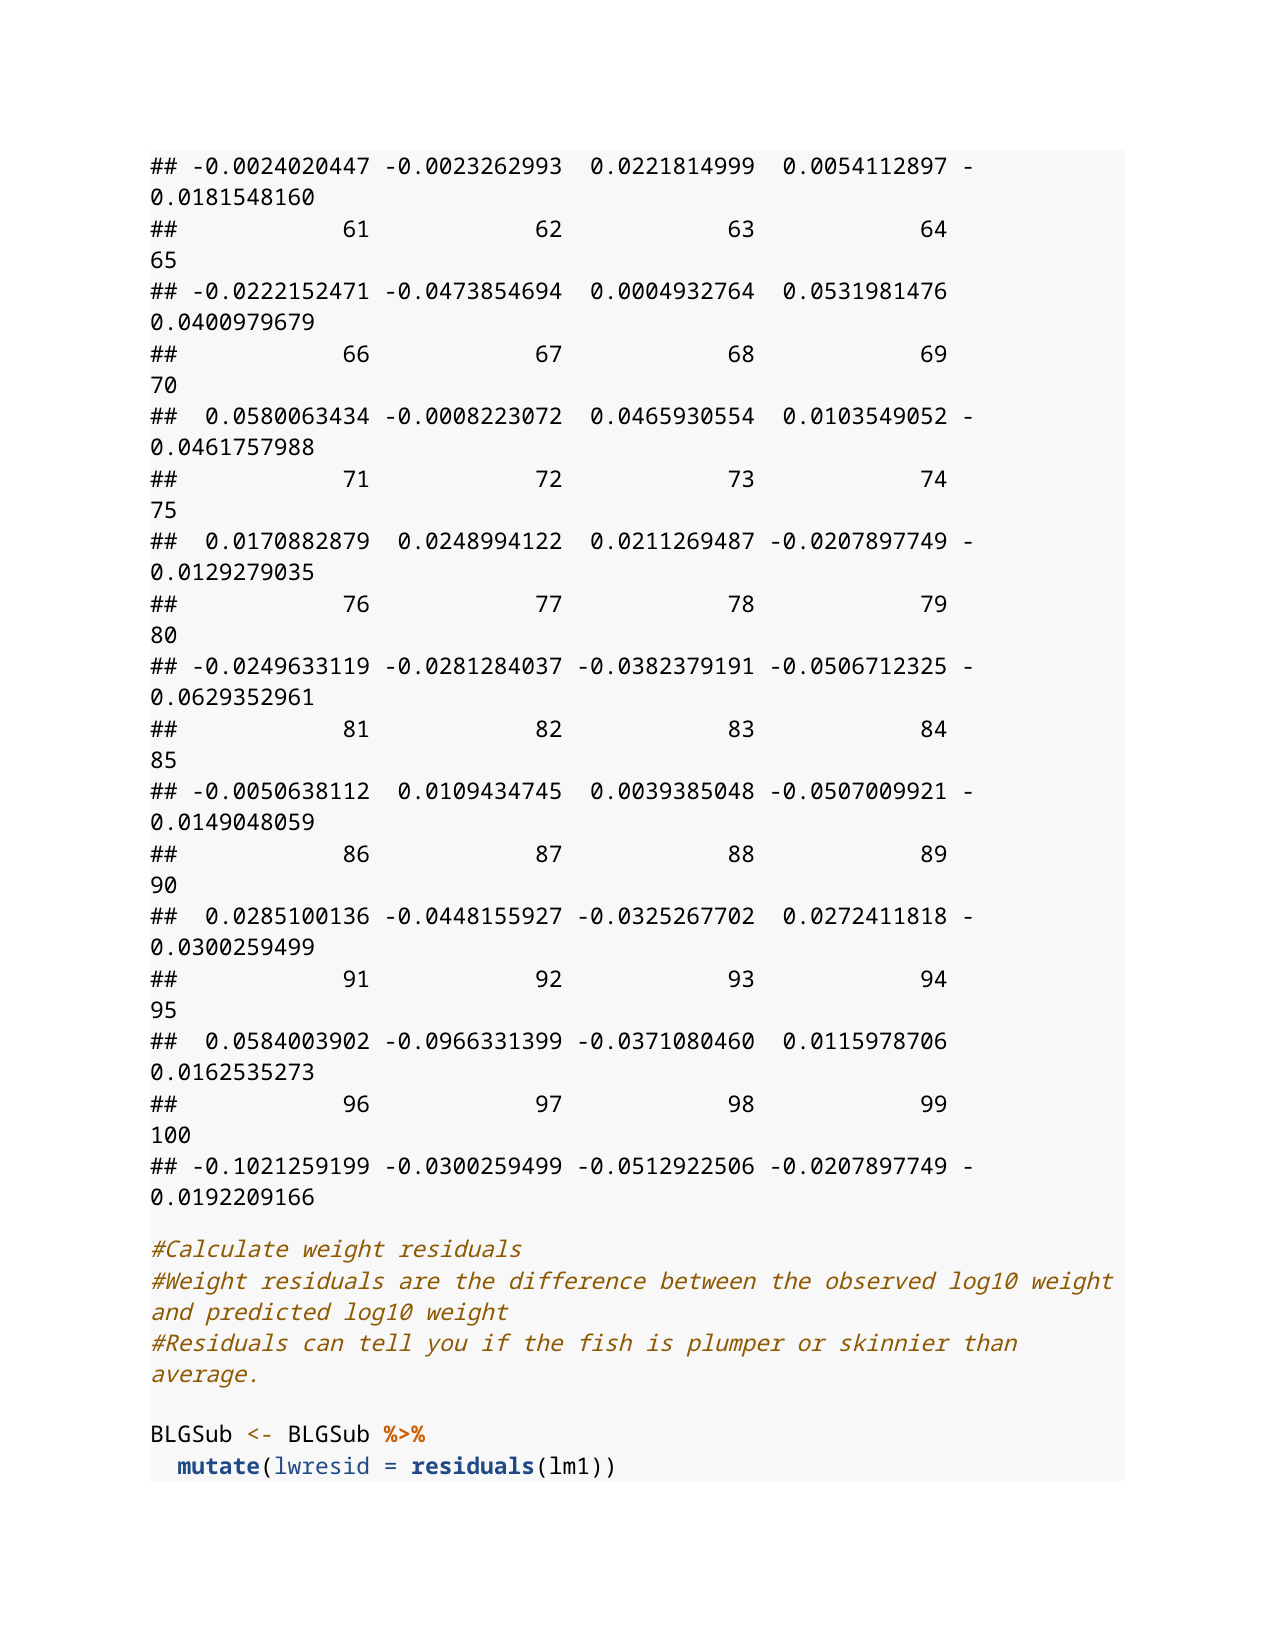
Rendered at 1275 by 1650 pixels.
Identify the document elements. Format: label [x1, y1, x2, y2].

text [150, 1233, 1125, 1481]
text [150, 150, 1125, 1212]
